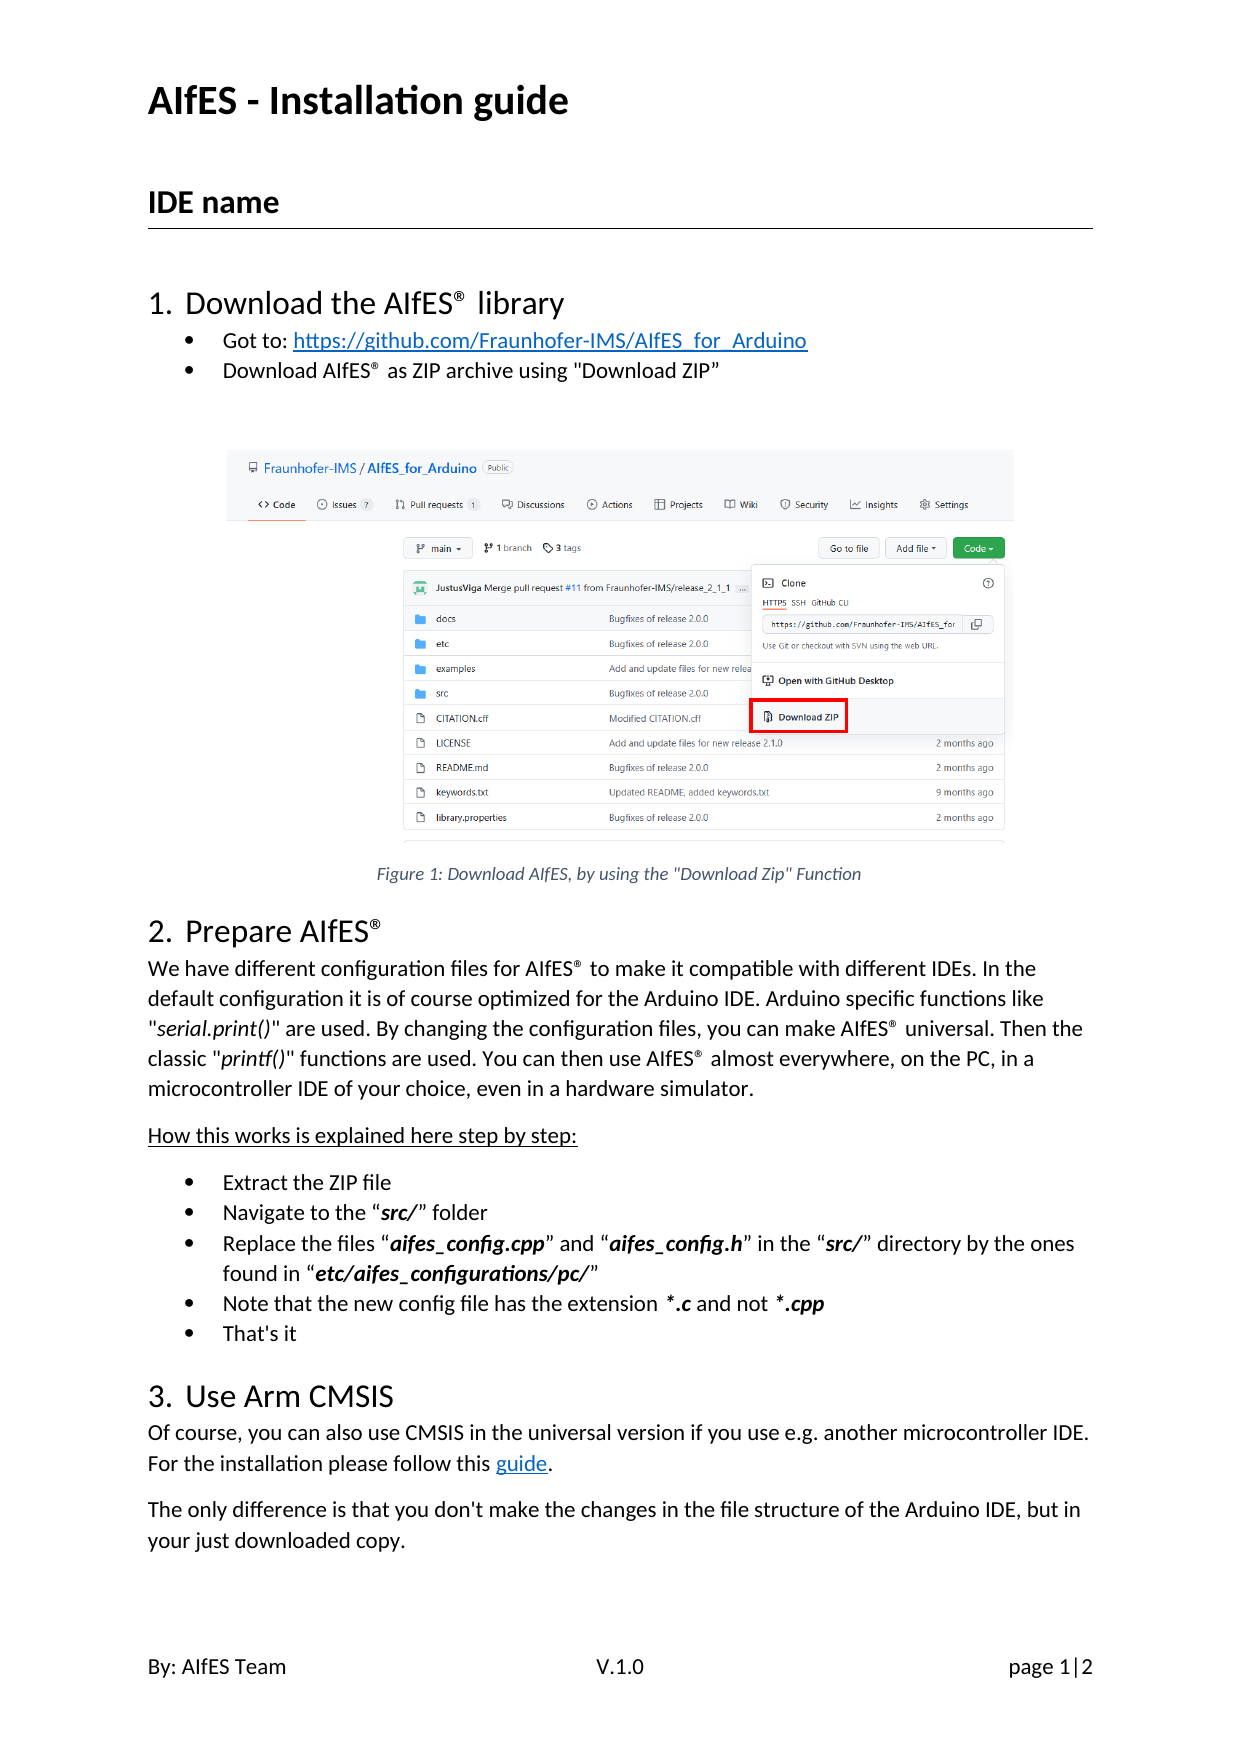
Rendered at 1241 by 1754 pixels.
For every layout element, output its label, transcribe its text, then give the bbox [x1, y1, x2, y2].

text We have different configuration files for AIfES® to make it compatible with different IDEs. In the default configuration it is of course optimized for the Arduino IDE. Arduino specific functions like "serial.print()" are used. By changing the configuration files, you can make AIfES® universal. Then the classic "printf()" functions are used. You can then use AIfES® almost everywhere, on the PC, in a microcontroller IDE of your choice, even in a hardware simulator. [148, 954, 1093, 1103]
subtitle Download the AIfES® library [148, 282, 1093, 323]
list Navigate to the “src/” folder [185, 1198, 1093, 1227]
picture [226, 450, 1014, 843]
text How this works is explained here step by step: [148, 1121, 1093, 1149]
list That's it [185, 1319, 1093, 1347]
text The only difference is that you don't make the changes in the file structure of the Arduino IDE, but in your just downloaded copy. [148, 1496, 1093, 1554]
subtitle Prepare AIfES® [148, 910, 1093, 951]
text Of course, you can also use CMSIS in the universal version if you use e.g. another microcontroller IDE. For the installation please follow this guide. [148, 1418, 1093, 1477]
list Replace the files “aifes_config.cpp” and “aifes_config.h” in the “src/” directory by the ones found in “etc/aifes_configurations/pc/” [185, 1229, 1093, 1287]
subtitle Use Arm CMSIS [148, 1374, 1093, 1415]
list Note that the new config file has the extension *.c and not *.cpp [185, 1289, 1093, 1317]
list Extract the ZIP file [185, 1168, 1093, 1196]
list Download AIfES® as ZIP archive using "Download ZIP” [185, 356, 1093, 384]
list Got to: https://github.com/Fraunhofer-IMS/AIfES_for_Arduino [185, 326, 1093, 354]
